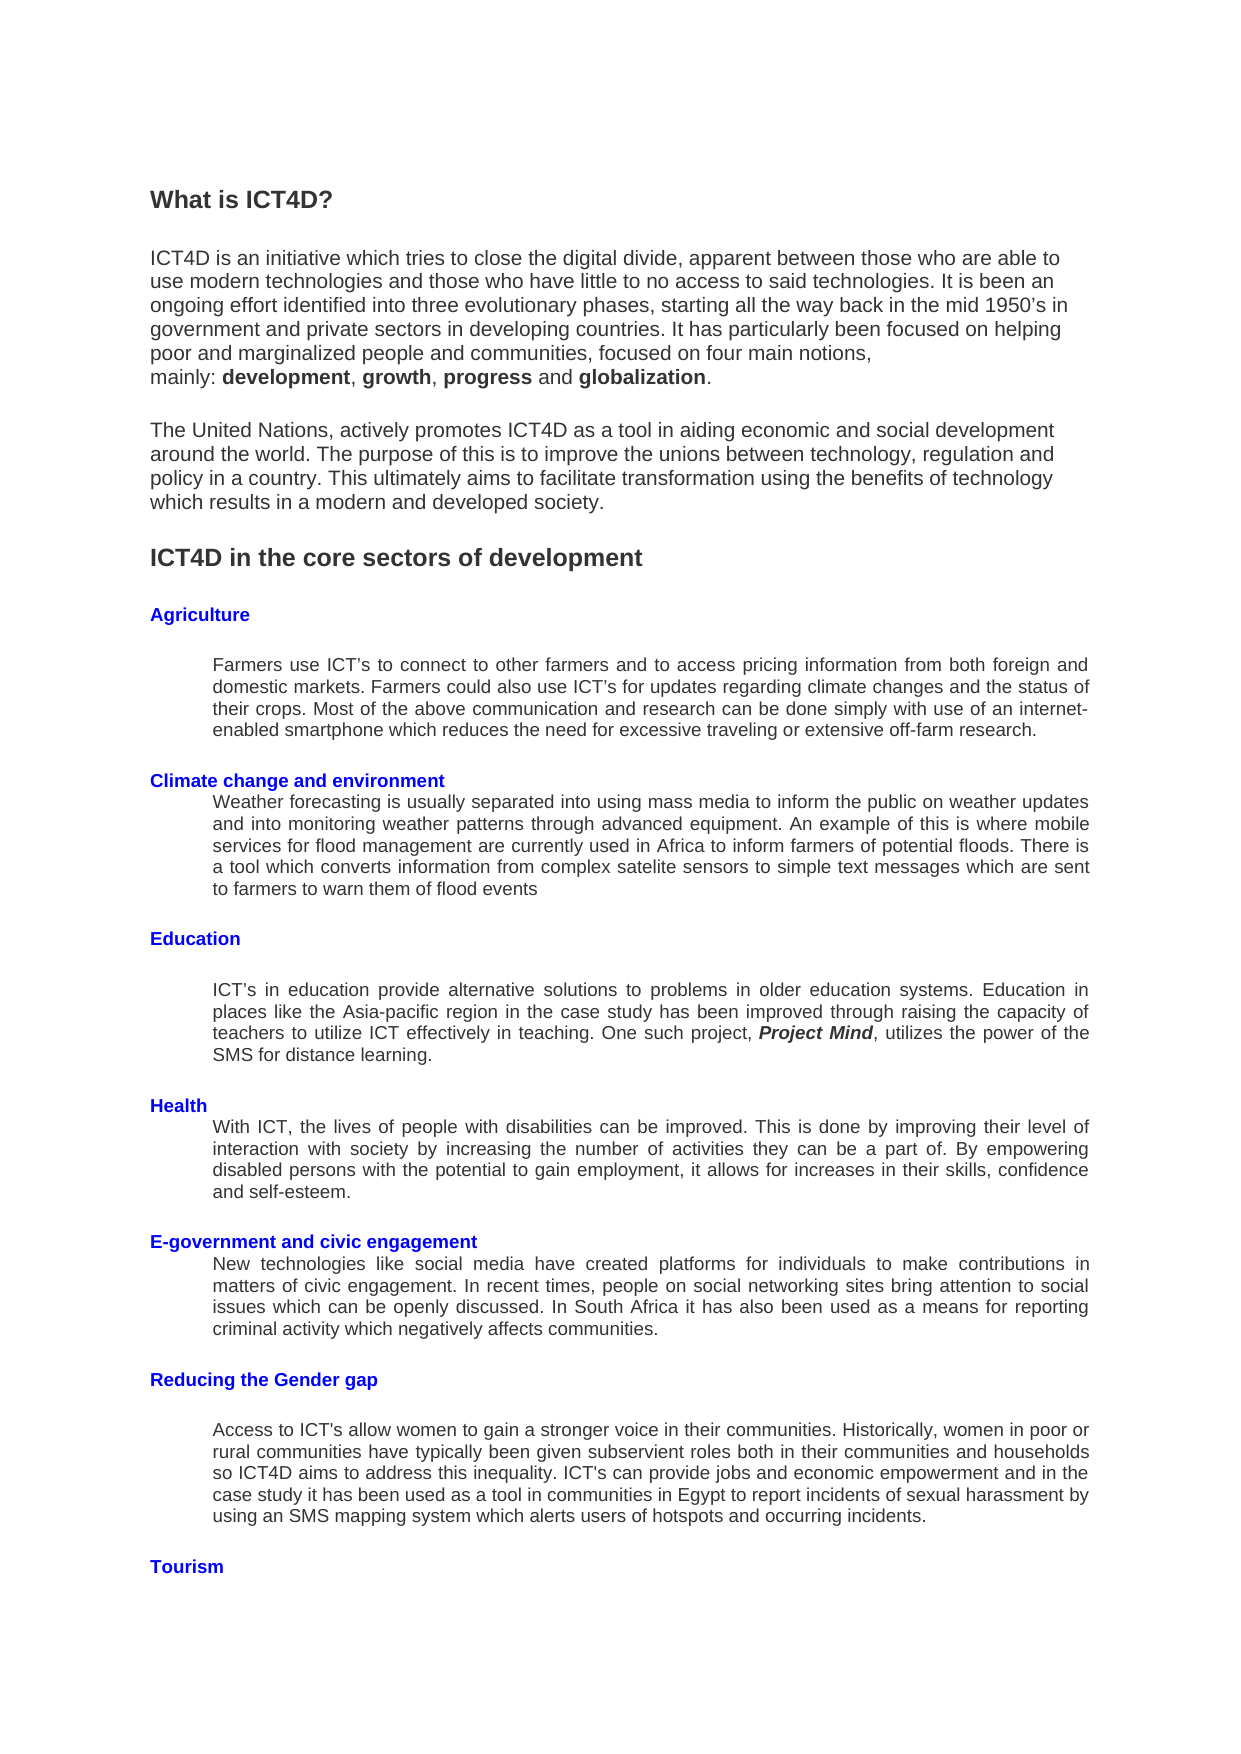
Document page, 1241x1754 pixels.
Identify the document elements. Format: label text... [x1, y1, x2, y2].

text The United Nations, actively promotes ICT4D as a tool in aiding economic and social development around the world. The purpose of this is to improve the unions between technology, regulation and policy in a country. This ultimately aims to facilitate transformation using the benefits of technology which results in a modern and developed society. [150, 418, 1090, 514]
text Access to ICT's allow women to gain a stronger voice in their communities. Historically, women in poor or rural communities have typically been given subservient roles both in their communities and households so ICT4D aims to address this inequality. ICT's can provide jobs and economic empowerment and in the case study it has been used as a tool in communities in Egypt to report incidents of sexual harassment by using an SMS mapping system which alerts users of hotspots and occurring incidents. [212, 1419, 1090, 1527]
subtitle What is ICT4D? [150, 154, 1090, 214]
subtitle ICT4D in the core sectors of development [150, 543, 1090, 572]
text Farmers use ICT’s to connect to other farmers and to access pricing information from both foreign and domestic markets. Farmers could also use ICT’s for updates regarding climate changes and the status of their crops. Most of the above communication and research can be done simply with use of an internet-enabled smartphone which reduces the need for excessive traveling or extensive off-farm research. [212, 654, 1090, 741]
text Education [150, 928, 1090, 950]
text Climate change and environment [150, 770, 1090, 791]
text ICT4D is an initiative which tries to close the digital divide, apparent between those who are able to use modern technologies and those who have little to no access to said technologies. It is been an ongoing effort identified into three evolutionary phases, starting all the way back in the mid 1950’s in government and private sectors in developing countries. It has particularly been focused on helping poor and marginalized people and communities, focused on four main notions, mainly: development, growth, progress and globalization. [150, 245, 1090, 389]
text Health [150, 1094, 1090, 1116]
text Agriculture [150, 603, 1090, 625]
text Reducing the Gender gap [150, 1368, 1090, 1390]
text Tourism [150, 1556, 1090, 1578]
text ICT’s in education provide alternative solutions to problems in older education systems. Education in places like the Asia-pacific region in the case study has been improved through raising the capacity of teachers to utilize ICT effectively in teaching. One such project, Project Mind, utilizes the power of the SMS for distance learning. [212, 979, 1090, 1065]
text E-government and civic engagement [150, 1231, 1090, 1253]
text New technologies like social media have created platforms for individuals to make contributions in matters of civic engagement. In recent times, people on social networking sites bring attention to social issues which can be openly discussed. In South Africa it has also been used as a means for reporting criminal activity which negatively affects communities. [212, 1253, 1090, 1339]
text With ICT, the lives of people with disabilities can be improved. This is done by improving their level of interaction with society by increasing the number of activities they can be a part of. By empowering disabled persons with the potential to gain employment, it allows for increases in their skills, confidence and self-esteem. [212, 1116, 1090, 1202]
text Weather forecasting is usually separated into using mass media to inform the public on weather updates and into monitoring weather patterns through advanced equipment. An example of this is where mobile services for flood management are currently used in Africa to inform farmers of potential floods. There is a tool which converts information from complex satelite sensors to simple text messages which are sent to farmers to warn them of flood events [212, 791, 1090, 899]
